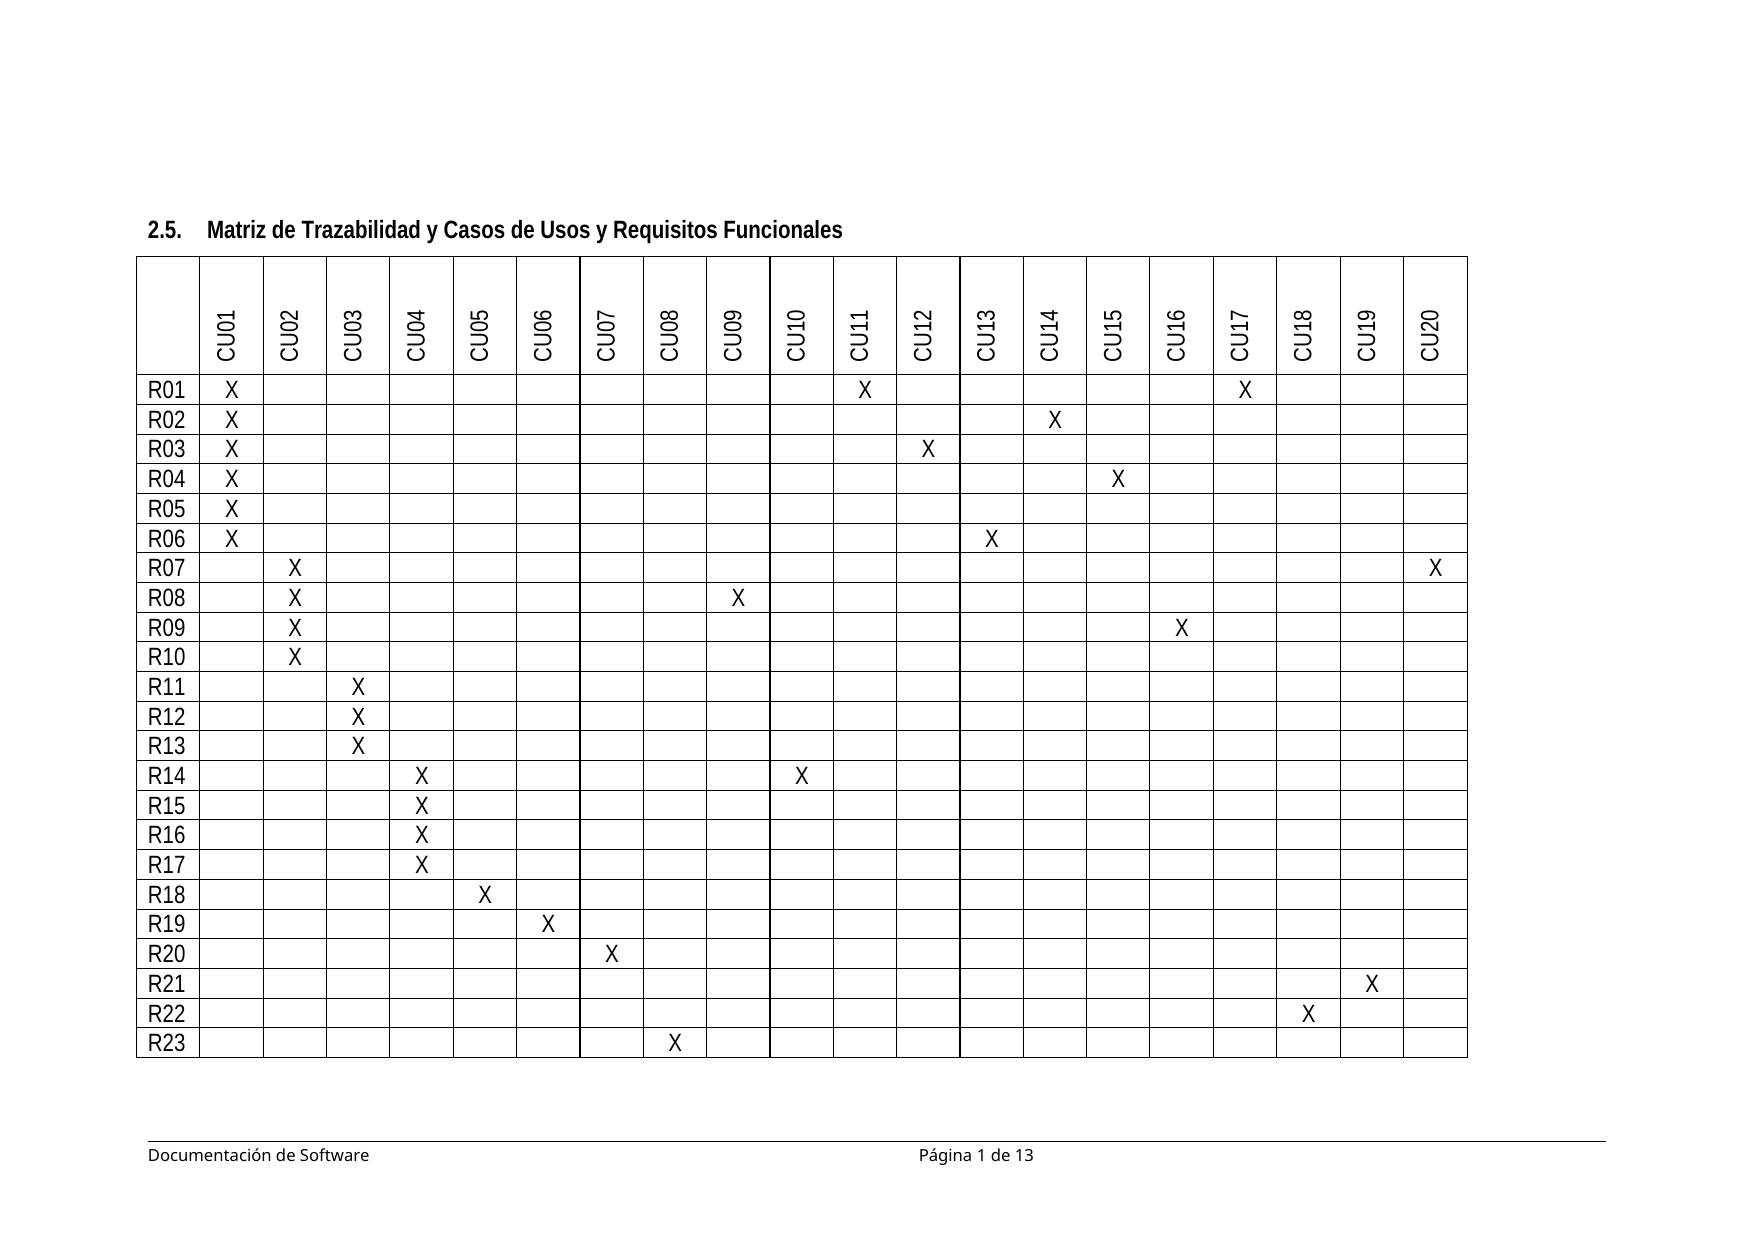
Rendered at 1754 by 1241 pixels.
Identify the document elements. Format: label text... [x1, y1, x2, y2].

table_cell [1277, 791, 1340, 819]
table_cell [834, 672, 896, 701]
table_cell [1404, 880, 1467, 908]
table_cell [834, 761, 896, 790]
table_cell [517, 1028, 579, 1057]
table_cell [1024, 702, 1086, 730]
table_cell [1341, 494, 1403, 522]
table_cell [1277, 553, 1340, 582]
table_header CU07 [581, 257, 643, 374]
table_cell [581, 761, 643, 790]
table_cell [1087, 1028, 1149, 1057]
table_cell [1214, 405, 1276, 433]
table_cell [390, 642, 453, 671]
table_cell [1150, 464, 1213, 493]
table_cell R12 [137, 702, 199, 730]
table_cell [1277, 494, 1340, 522]
table_cell [1277, 761, 1340, 790]
table_cell [707, 464, 769, 493]
table_cell [390, 939, 453, 968]
table_cell [961, 820, 1023, 849]
table_cell X [644, 1028, 706, 1057]
table_cell [1150, 524, 1213, 552]
table_cell X [200, 494, 263, 522]
table_cell [1404, 850, 1467, 879]
table_cell [454, 524, 516, 552]
table_cell [961, 553, 1023, 582]
table_cell X [834, 375, 896, 404]
table_cell [200, 672, 263, 701]
table_header CU09 [707, 257, 769, 374]
table_cell [1214, 464, 1276, 493]
table_header CU01 [200, 257, 263, 374]
table_cell [327, 1028, 389, 1057]
table_cell [1087, 642, 1149, 671]
table_header CU06 [517, 257, 579, 374]
table_cell [390, 672, 453, 701]
table_cell [1214, 702, 1276, 730]
table_cell [1087, 791, 1149, 819]
table_cell [771, 791, 833, 819]
table_cell [961, 761, 1023, 790]
table_cell [390, 999, 453, 1027]
table_cell [200, 850, 263, 879]
table_cell [454, 702, 516, 730]
table_cell [834, 850, 896, 879]
table_cell [897, 880, 959, 908]
table_cell [1404, 494, 1467, 522]
table_cell [264, 999, 326, 1027]
table_cell [1150, 435, 1213, 463]
table_cell [1087, 880, 1149, 908]
table_cell [771, 464, 833, 493]
table_cell R17 [137, 850, 199, 879]
table_cell [1404, 791, 1467, 819]
subtitle Matriz de Trazabilidad y Casos de Usos y Requisitos Funcionales [148, 215, 1606, 243]
table_cell [1087, 910, 1149, 938]
table_cell [517, 761, 579, 790]
table_header [137, 257, 199, 374]
table_cell [1087, 494, 1149, 522]
table_cell [1277, 702, 1340, 730]
table_cell R10 [137, 642, 199, 671]
table_cell [517, 583, 579, 612]
table_cell [961, 494, 1023, 522]
table_cell X [390, 820, 453, 849]
table_cell [1341, 524, 1403, 552]
table_cell [1277, 435, 1340, 463]
table_cell [200, 1028, 263, 1057]
table_cell [327, 494, 389, 522]
table_cell [1087, 850, 1149, 879]
table_cell [264, 910, 326, 938]
table_cell [1277, 939, 1340, 968]
table_cell [454, 761, 516, 790]
table_cell [581, 435, 643, 463]
table_cell [961, 939, 1023, 968]
table_cell [1214, 524, 1276, 552]
table_cell [1087, 702, 1149, 730]
table_cell [517, 939, 579, 968]
table_cell [1404, 464, 1467, 493]
table_cell [1404, 761, 1467, 790]
table_cell [1150, 761, 1213, 790]
table_cell [1277, 524, 1340, 552]
table_cell R08 [137, 583, 199, 612]
table_header CU14 [1024, 257, 1086, 374]
table_cell [1341, 850, 1403, 879]
table_cell [327, 910, 389, 938]
table_cell [897, 464, 959, 493]
table_cell [1150, 880, 1213, 908]
table_header CU05 [454, 257, 516, 374]
table_cell [581, 820, 643, 849]
table_cell R19 [137, 910, 199, 938]
table_cell R03 [137, 435, 199, 463]
table_cell [390, 613, 453, 641]
table_cell [1404, 642, 1467, 671]
table_cell [834, 494, 896, 522]
table_cell [644, 939, 706, 968]
table_cell [707, 613, 769, 641]
table_cell [961, 642, 1023, 671]
table_cell [1404, 375, 1467, 404]
table_cell [1341, 791, 1403, 819]
table_cell [1024, 464, 1086, 493]
table_cell [581, 375, 643, 404]
table_cell [454, 405, 516, 433]
table_cell [454, 672, 516, 701]
table_cell [581, 791, 643, 819]
table_cell [581, 969, 643, 997]
table_cell R07 [137, 553, 199, 582]
table_cell X [390, 791, 453, 819]
table_cell [1404, 999, 1467, 1027]
table_cell [1024, 583, 1086, 612]
table_cell [1087, 999, 1149, 1027]
table_cell [327, 820, 389, 849]
table_cell [644, 820, 706, 849]
table_cell [390, 524, 453, 552]
table_cell X [707, 583, 769, 612]
table_cell X [517, 910, 579, 938]
table_cell [1214, 761, 1276, 790]
table_cell [1277, 672, 1340, 701]
table_cell [1341, 1028, 1403, 1057]
table_cell [961, 405, 1023, 433]
table_cell [1214, 969, 1276, 997]
table_cell [897, 583, 959, 612]
table_cell X [200, 435, 263, 463]
table_cell [1024, 1028, 1086, 1057]
table_cell [1214, 613, 1276, 641]
table_cell [644, 880, 706, 908]
table_cell [1024, 672, 1086, 701]
table_cell X [264, 642, 326, 671]
table_cell [517, 850, 579, 879]
table_cell [1024, 613, 1086, 641]
table_cell [1150, 820, 1213, 849]
table_cell [834, 524, 896, 552]
table_cell [1341, 405, 1403, 433]
table_cell [834, 939, 896, 968]
table_cell [1214, 910, 1276, 938]
table_cell [771, 375, 833, 404]
table_cell X [200, 375, 263, 404]
table_cell [1150, 939, 1213, 968]
table_cell R02 [137, 405, 199, 433]
table_cell [1404, 820, 1467, 849]
table_cell [454, 820, 516, 849]
table_cell X [1214, 375, 1276, 404]
table_cell [454, 435, 516, 463]
table_cell [1024, 820, 1086, 849]
table_cell [327, 880, 389, 908]
table_cell [264, 820, 326, 849]
table_header CU12 [897, 257, 959, 374]
table_cell [1150, 791, 1213, 819]
table_cell [1341, 375, 1403, 404]
table_cell [644, 553, 706, 582]
table_cell [327, 583, 389, 612]
table_cell [834, 464, 896, 493]
table_cell [1024, 524, 1086, 552]
table_cell X [390, 850, 453, 879]
table_cell X [264, 613, 326, 641]
table_cell [897, 939, 959, 968]
table_cell [454, 464, 516, 493]
table_cell [390, 969, 453, 997]
table_cell [707, 435, 769, 463]
table_cell X [264, 553, 326, 582]
table_cell [517, 642, 579, 671]
table_cell [644, 613, 706, 641]
table_cell [1150, 702, 1213, 730]
table_header CU08 [644, 257, 706, 374]
table_header CU13 [961, 257, 1023, 374]
table_cell [1087, 613, 1149, 641]
table_cell [707, 405, 769, 433]
table_cell [771, 524, 833, 552]
table_cell [1277, 910, 1340, 938]
table_cell [961, 1028, 1023, 1057]
table_cell [897, 672, 959, 701]
table_cell [834, 1028, 896, 1057]
table_cell [517, 524, 579, 552]
table_cell [1214, 791, 1276, 819]
table_cell [200, 761, 263, 790]
table_header CU18 [1277, 257, 1340, 374]
table_cell [644, 494, 706, 522]
table_cell X [1277, 999, 1340, 1027]
table_cell [517, 880, 579, 908]
table_header CU02 [264, 257, 326, 374]
table_cell [517, 999, 579, 1027]
table_cell [1150, 999, 1213, 1027]
table_cell [454, 999, 516, 1027]
table_cell [200, 939, 263, 968]
table_cell X [771, 761, 833, 790]
table_cell [707, 761, 769, 790]
table_cell [771, 820, 833, 849]
table_cell [771, 850, 833, 879]
table_cell [1087, 583, 1149, 612]
table_cell [1404, 731, 1467, 760]
table_cell [644, 791, 706, 819]
table_cell [517, 702, 579, 730]
table_cell X [1150, 613, 1213, 641]
table_header CU15 [1087, 257, 1149, 374]
table_cell [454, 613, 516, 641]
table_cell [200, 553, 263, 582]
table_cell [897, 761, 959, 790]
table_cell [644, 375, 706, 404]
table_cell [707, 999, 769, 1027]
table_cell [1404, 672, 1467, 701]
table_cell [834, 969, 896, 997]
table_cell [771, 672, 833, 701]
table_cell [517, 731, 579, 760]
table_cell [707, 939, 769, 968]
table_cell [264, 464, 326, 493]
table_cell [390, 702, 453, 730]
table_cell [771, 702, 833, 730]
table_cell [961, 999, 1023, 1027]
table_cell [897, 375, 959, 404]
table_cell X [1024, 405, 1086, 433]
table_cell [1150, 405, 1213, 433]
table_cell [1214, 435, 1276, 463]
table_cell [327, 613, 389, 641]
table_cell [390, 910, 453, 938]
table_cell [327, 405, 389, 433]
table_cell [961, 583, 1023, 612]
table_cell [1341, 642, 1403, 671]
table_cell [1341, 731, 1403, 760]
table_cell [517, 969, 579, 997]
table_cell [1341, 761, 1403, 790]
table_cell [961, 464, 1023, 493]
table_cell [581, 613, 643, 641]
table_header CU17 [1214, 257, 1276, 374]
table_cell [264, 494, 326, 522]
table_cell [961, 731, 1023, 760]
table_cell [897, 642, 959, 671]
table_cell R15 [137, 791, 199, 819]
table_cell [1024, 999, 1086, 1027]
table_cell X [1404, 553, 1467, 582]
table_cell [1150, 969, 1213, 997]
table_cell [517, 791, 579, 819]
table_cell [454, 494, 516, 522]
table_header CU10 [771, 257, 833, 374]
table_cell R06 [137, 524, 199, 552]
table_cell R20 [137, 939, 199, 968]
table_cell [1277, 464, 1340, 493]
table_cell [1087, 672, 1149, 701]
table_cell [517, 375, 579, 404]
table_cell [200, 583, 263, 612]
table_cell [771, 494, 833, 522]
table_cell R04 [137, 464, 199, 493]
table_cell [1214, 939, 1276, 968]
table_cell [581, 405, 643, 433]
table_cell [1277, 820, 1340, 849]
table_cell [200, 969, 263, 997]
table_cell [200, 613, 263, 641]
table_cell R22 [137, 999, 199, 1027]
table_cell R11 [137, 672, 199, 701]
table_cell [454, 850, 516, 879]
table_cell [390, 583, 453, 612]
table_cell [390, 1028, 453, 1057]
table_cell [581, 999, 643, 1027]
table_cell [1341, 702, 1403, 730]
table_cell [264, 969, 326, 997]
table_cell [390, 435, 453, 463]
table_cell [1024, 761, 1086, 790]
table_cell [1341, 939, 1403, 968]
table_cell [771, 910, 833, 938]
table_header CU19 [1341, 257, 1403, 374]
table_cell [1277, 880, 1340, 908]
table_cell [390, 880, 453, 908]
table_cell [327, 642, 389, 671]
table_cell [1150, 375, 1213, 404]
table_cell [1024, 435, 1086, 463]
table_cell [454, 553, 516, 582]
table_cell X [327, 672, 389, 701]
table_cell [327, 999, 389, 1027]
table_cell [1277, 583, 1340, 612]
table_cell [707, 702, 769, 730]
table_cell [1087, 405, 1149, 433]
table_cell [327, 464, 389, 493]
table_cell [1087, 820, 1149, 849]
table_header CU20 [1404, 257, 1467, 374]
table_cell [264, 731, 326, 760]
table_cell [327, 850, 389, 879]
table_cell [517, 553, 579, 582]
table_cell [771, 969, 833, 997]
table_cell [771, 613, 833, 641]
table_cell [771, 405, 833, 433]
table_cell [707, 820, 769, 849]
table_cell [454, 939, 516, 968]
table_cell [897, 850, 959, 879]
table_cell [771, 553, 833, 582]
table_cell [1024, 731, 1086, 760]
table_cell X [200, 464, 263, 493]
table_cell [1214, 880, 1276, 908]
table_cell [264, 672, 326, 701]
table_cell [897, 613, 959, 641]
table_cell [897, 702, 959, 730]
table_cell [897, 820, 959, 849]
table_cell [771, 939, 833, 968]
table_cell [264, 702, 326, 730]
table_header CU04 [390, 257, 453, 374]
table_cell [1214, 642, 1276, 671]
table_cell [834, 435, 896, 463]
table_cell R14 [137, 761, 199, 790]
table_cell [644, 435, 706, 463]
table_cell [897, 969, 959, 997]
table_cell [1341, 910, 1403, 938]
table_cell [1087, 375, 1149, 404]
table_cell X [200, 405, 263, 433]
table_cell [834, 642, 896, 671]
table_cell [644, 969, 706, 997]
table_cell [1150, 1028, 1213, 1057]
table_cell [454, 969, 516, 997]
table_cell [707, 375, 769, 404]
table_cell [1150, 850, 1213, 879]
table_cell [1024, 494, 1086, 522]
table_cell [897, 494, 959, 522]
table_cell [1277, 642, 1340, 671]
table_cell [1404, 910, 1467, 938]
table_cell [454, 583, 516, 612]
table_cell [1087, 969, 1149, 997]
table_cell [1024, 791, 1086, 819]
table_cell [1024, 642, 1086, 671]
table_cell [1404, 524, 1467, 552]
table_cell [1150, 910, 1213, 938]
table_cell [897, 1028, 959, 1057]
table_cell [1214, 672, 1276, 701]
table_cell R16 [137, 820, 199, 849]
table_cell [771, 583, 833, 612]
table_cell [517, 435, 579, 463]
table_cell [834, 405, 896, 433]
table_cell [644, 583, 706, 612]
table_cell [897, 405, 959, 433]
table_cell [707, 731, 769, 760]
table_cell [1150, 731, 1213, 760]
table_cell [897, 553, 959, 582]
table_cell [1214, 494, 1276, 522]
table_cell [581, 583, 643, 612]
table_cell [454, 642, 516, 671]
table_cell X [1087, 464, 1149, 493]
table_cell [961, 850, 1023, 879]
table_cell [1087, 435, 1149, 463]
table_cell [390, 731, 453, 760]
table_cell [961, 910, 1023, 938]
table_cell [1341, 999, 1403, 1027]
table_cell [771, 880, 833, 908]
table_cell [1214, 999, 1276, 1027]
table_cell [264, 880, 326, 908]
table_cell [200, 791, 263, 819]
table_cell [327, 761, 389, 790]
table_cell [1404, 435, 1467, 463]
table_cell [1341, 435, 1403, 463]
table_cell [1087, 761, 1149, 790]
table_cell [517, 613, 579, 641]
table_cell [327, 375, 389, 404]
table_cell [581, 553, 643, 582]
table_cell [961, 672, 1023, 701]
table_cell [454, 731, 516, 760]
table_cell [644, 999, 706, 1027]
table_cell [327, 791, 389, 819]
table_cell [834, 702, 896, 730]
table_cell [264, 1028, 326, 1057]
table_cell [961, 791, 1023, 819]
table_cell [1024, 850, 1086, 879]
table_cell [1024, 910, 1086, 938]
table_cell [1404, 613, 1467, 641]
table_cell [581, 464, 643, 493]
table_cell [897, 524, 959, 552]
table_cell [644, 731, 706, 760]
table_cell X [264, 583, 326, 612]
table_cell [1341, 464, 1403, 493]
table_cell [834, 791, 896, 819]
table_cell [1277, 731, 1340, 760]
table_cell [517, 672, 579, 701]
table_cell [264, 405, 326, 433]
table_cell X [327, 731, 389, 760]
table_cell [1214, 731, 1276, 760]
table_cell X [1341, 969, 1403, 997]
table_cell [390, 405, 453, 433]
table_cell [1087, 939, 1149, 968]
table_cell [834, 583, 896, 612]
table_cell [771, 1028, 833, 1057]
table_cell [517, 820, 579, 849]
table_cell [264, 791, 326, 819]
table_cell [771, 642, 833, 671]
table_cell [834, 880, 896, 908]
table_cell R09 [137, 613, 199, 641]
table_cell [1341, 880, 1403, 908]
table_cell R13 [137, 731, 199, 760]
table_cell [1277, 405, 1340, 433]
table_cell [644, 702, 706, 730]
table_cell [771, 999, 833, 1027]
table_cell [1150, 642, 1213, 671]
table_cell [390, 375, 453, 404]
table_cell [327, 524, 389, 552]
table_cell [644, 850, 706, 879]
table_header CU03 [327, 257, 389, 374]
table_header CU16 [1150, 257, 1213, 374]
table_cell [1404, 405, 1467, 433]
table_cell [834, 553, 896, 582]
table_cell [517, 494, 579, 522]
table_cell R01 [137, 375, 199, 404]
table_cell [1277, 850, 1340, 879]
table_cell X [390, 761, 453, 790]
table_header CU11 [834, 257, 896, 374]
table_cell [1087, 524, 1149, 552]
table_cell [834, 999, 896, 1027]
table_cell [1404, 1028, 1467, 1057]
table_cell [644, 464, 706, 493]
table_cell [1150, 494, 1213, 522]
table_cell X [897, 435, 959, 463]
table_cell X [327, 702, 389, 730]
table_cell [1087, 731, 1149, 760]
table_cell [771, 731, 833, 760]
table_cell [454, 910, 516, 938]
table_cell [327, 939, 389, 968]
table_cell [264, 939, 326, 968]
table_cell [707, 494, 769, 522]
table_cell [517, 405, 579, 433]
table_cell [264, 375, 326, 404]
table_cell [1277, 375, 1340, 404]
table_cell [1341, 613, 1403, 641]
table_cell [581, 494, 643, 522]
table_cell [834, 910, 896, 938]
table_cell [961, 880, 1023, 908]
table_cell [1404, 969, 1467, 997]
table_cell [1214, 850, 1276, 879]
table_cell [961, 613, 1023, 641]
table_cell R23 [137, 1028, 199, 1057]
table_cell [897, 731, 959, 760]
table_cell [1150, 583, 1213, 612]
table_cell R05 [137, 494, 199, 522]
table_cell [644, 524, 706, 552]
table_cell [1277, 969, 1340, 997]
table_cell [581, 672, 643, 701]
table_cell X [961, 524, 1023, 552]
table_cell [707, 642, 769, 671]
table_cell [200, 910, 263, 938]
table_cell [707, 1028, 769, 1057]
table_cell [1150, 553, 1213, 582]
table_cell [1150, 672, 1213, 701]
table_cell [200, 820, 263, 849]
table_cell [644, 910, 706, 938]
table_cell [897, 999, 959, 1027]
table_cell [1214, 553, 1276, 582]
table_cell [1404, 702, 1467, 730]
table_cell [1024, 553, 1086, 582]
table_cell [581, 880, 643, 908]
table_cell [581, 850, 643, 879]
table_cell [961, 702, 1023, 730]
table_cell [200, 642, 263, 671]
table_cell [327, 969, 389, 997]
table_cell R18 [137, 880, 199, 908]
table_cell [644, 642, 706, 671]
table_cell X [454, 880, 516, 908]
table_cell [264, 435, 326, 463]
table_cell [200, 731, 263, 760]
table_cell [390, 494, 453, 522]
table_cell X [200, 524, 263, 552]
table_cell [581, 731, 643, 760]
table_cell [707, 910, 769, 938]
table_cell [834, 731, 896, 760]
table_cell [961, 969, 1023, 997]
table_cell [264, 850, 326, 879]
table_cell [644, 761, 706, 790]
table_cell [1341, 553, 1403, 582]
table_cell [707, 969, 769, 997]
table_cell [1341, 583, 1403, 612]
table_cell [707, 880, 769, 908]
table_cell [1024, 375, 1086, 404]
table_cell [200, 702, 263, 730]
table_cell [1214, 1028, 1276, 1057]
table_cell [834, 613, 896, 641]
table_cell [1277, 1028, 1340, 1057]
table_cell [390, 553, 453, 582]
table_cell [200, 880, 263, 908]
table_cell [1341, 820, 1403, 849]
table_cell [1277, 613, 1340, 641]
table_cell [707, 553, 769, 582]
table_cell [581, 1028, 643, 1057]
table_cell [327, 553, 389, 582]
table_cell [454, 375, 516, 404]
table_cell [897, 791, 959, 819]
table_cell [517, 464, 579, 493]
table_cell [1214, 583, 1276, 612]
table_cell [1024, 969, 1086, 997]
table_cell [1341, 672, 1403, 701]
table_cell [707, 791, 769, 819]
table_cell [961, 435, 1023, 463]
table_cell [454, 1028, 516, 1057]
table_cell [771, 435, 833, 463]
table_cell [327, 435, 389, 463]
table_cell [200, 999, 263, 1027]
table_cell [581, 910, 643, 938]
table_cell [454, 791, 516, 819]
table_cell [264, 761, 326, 790]
table_cell [581, 524, 643, 552]
table_cell [707, 850, 769, 879]
table_cell [707, 524, 769, 552]
table_cell R21 [137, 969, 199, 997]
table_cell [897, 910, 959, 938]
table_cell [644, 405, 706, 433]
table_cell [1087, 553, 1149, 582]
table_cell [1214, 820, 1276, 849]
table_cell [644, 672, 706, 701]
table_cell [1404, 939, 1467, 968]
table_cell [1024, 939, 1086, 968]
table_cell [834, 820, 896, 849]
table_cell [581, 702, 643, 730]
table_cell [1024, 880, 1086, 908]
table_cell [264, 524, 326, 552]
table_cell [581, 642, 643, 671]
table_cell [390, 464, 453, 493]
table_cell X [581, 939, 643, 968]
table_cell [961, 375, 1023, 404]
table_cell [1404, 583, 1467, 612]
table_cell [707, 672, 769, 701]
